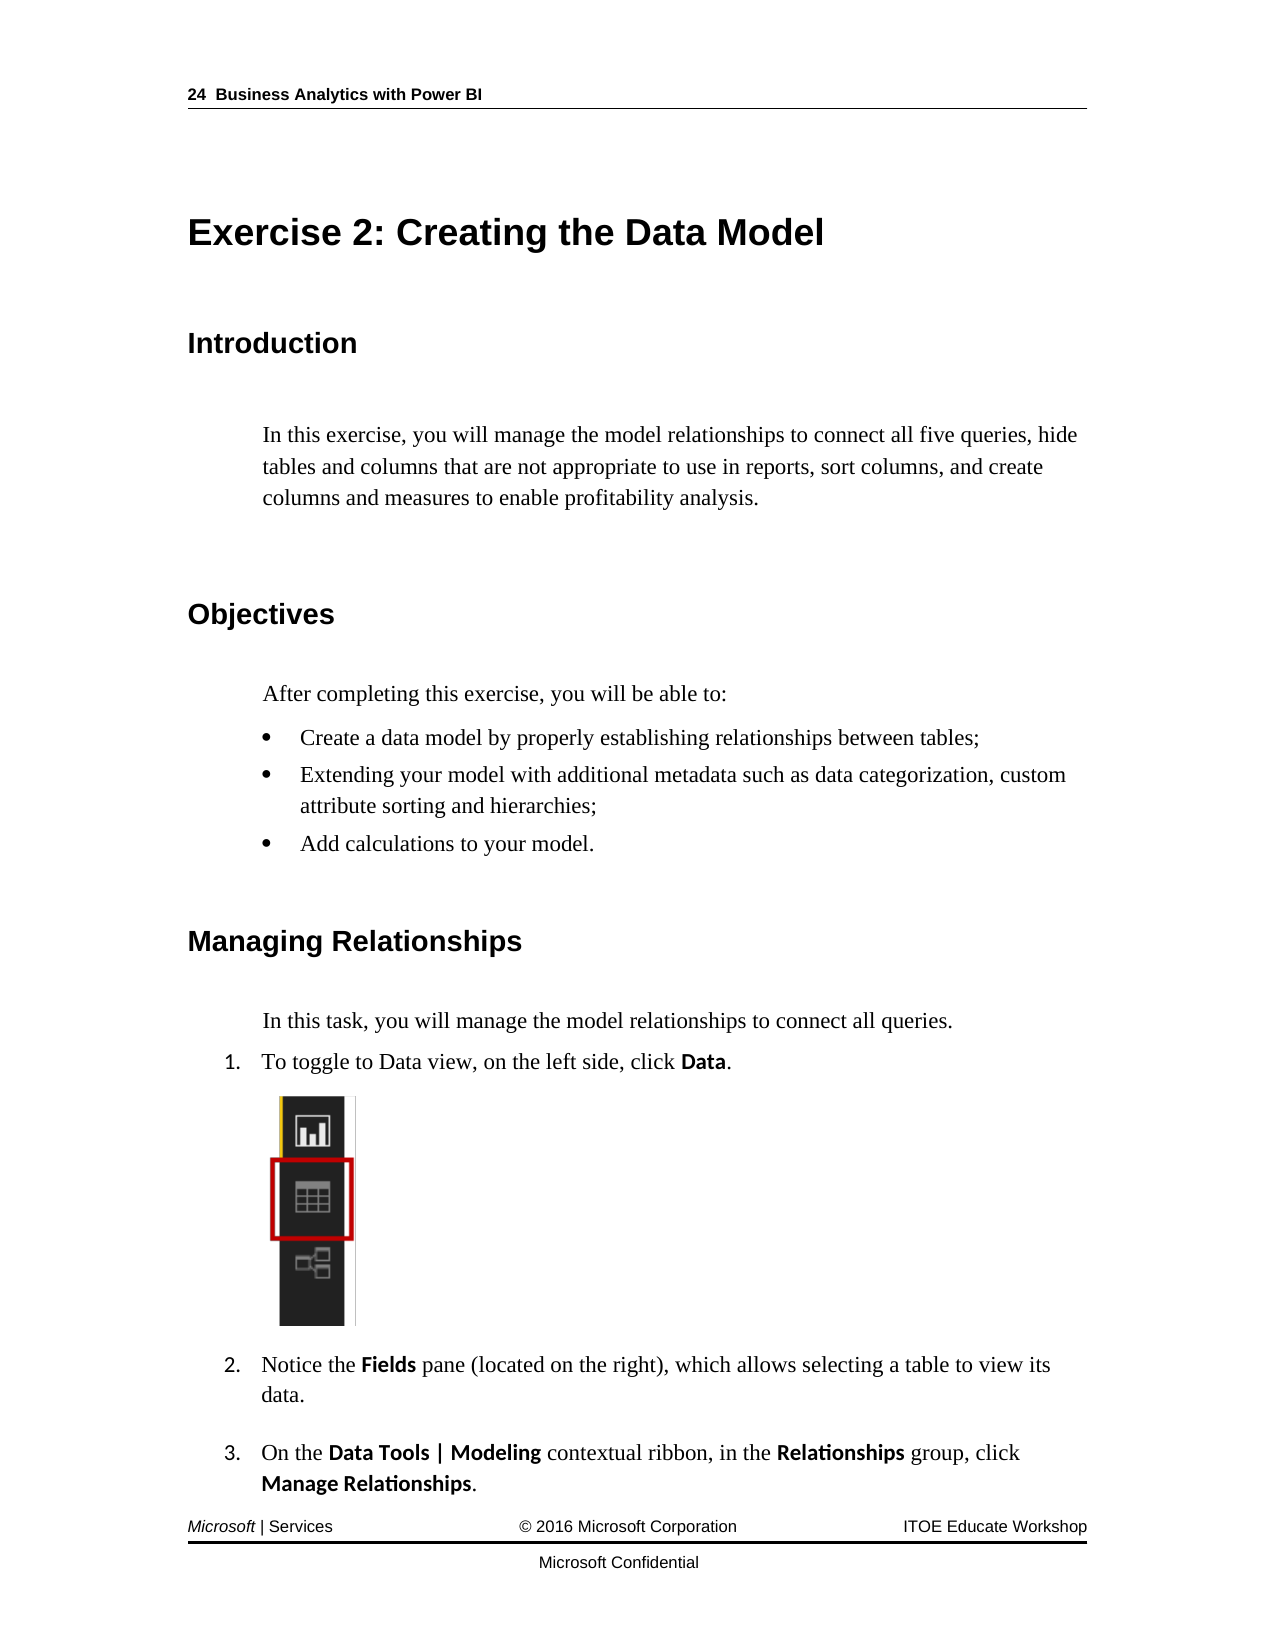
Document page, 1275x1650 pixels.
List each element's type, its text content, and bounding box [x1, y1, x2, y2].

text Add calculations to your model. [262, 826, 1087, 857]
subtitle Exercise 2: Creating the Data Model [187, 216, 1087, 253]
text Create a data model by properly establishing relationships between tables; [262, 720, 1087, 751]
text Extending your model with additional metadata such as data categorization, custom attribute sorting and hierarchies; [262, 757, 1087, 820]
list Notice the Fields pane (located on the right), which allows selecting a table to view its data. [223, 1350, 1079, 1407]
picture [261, 1096, 362, 1326]
text In this exercise, you will manage the model relationships to connect all five queries, hide tables and columns that are not appropriate to use in reports, sort columns, and create columns and measures to enable profitability analysis. [262, 418, 1079, 512]
subtitle Managing Relationships [187, 920, 1087, 959]
subtitle Introduction [187, 322, 1087, 361]
list On the Data Tools | Modeling contextual ribbon, in the Relationships group, click Manage Relationships. [223, 1438, 1079, 1497]
text In this task, you will manage the model relationships to connect all queries. [262, 1003, 1079, 1034]
list To toggle to Data view, on the left side, click Data. [223, 1047, 1079, 1075]
subtitle Objectives [187, 593, 1087, 632]
text After completing this exercise, you will be able to: [262, 676, 1087, 707]
